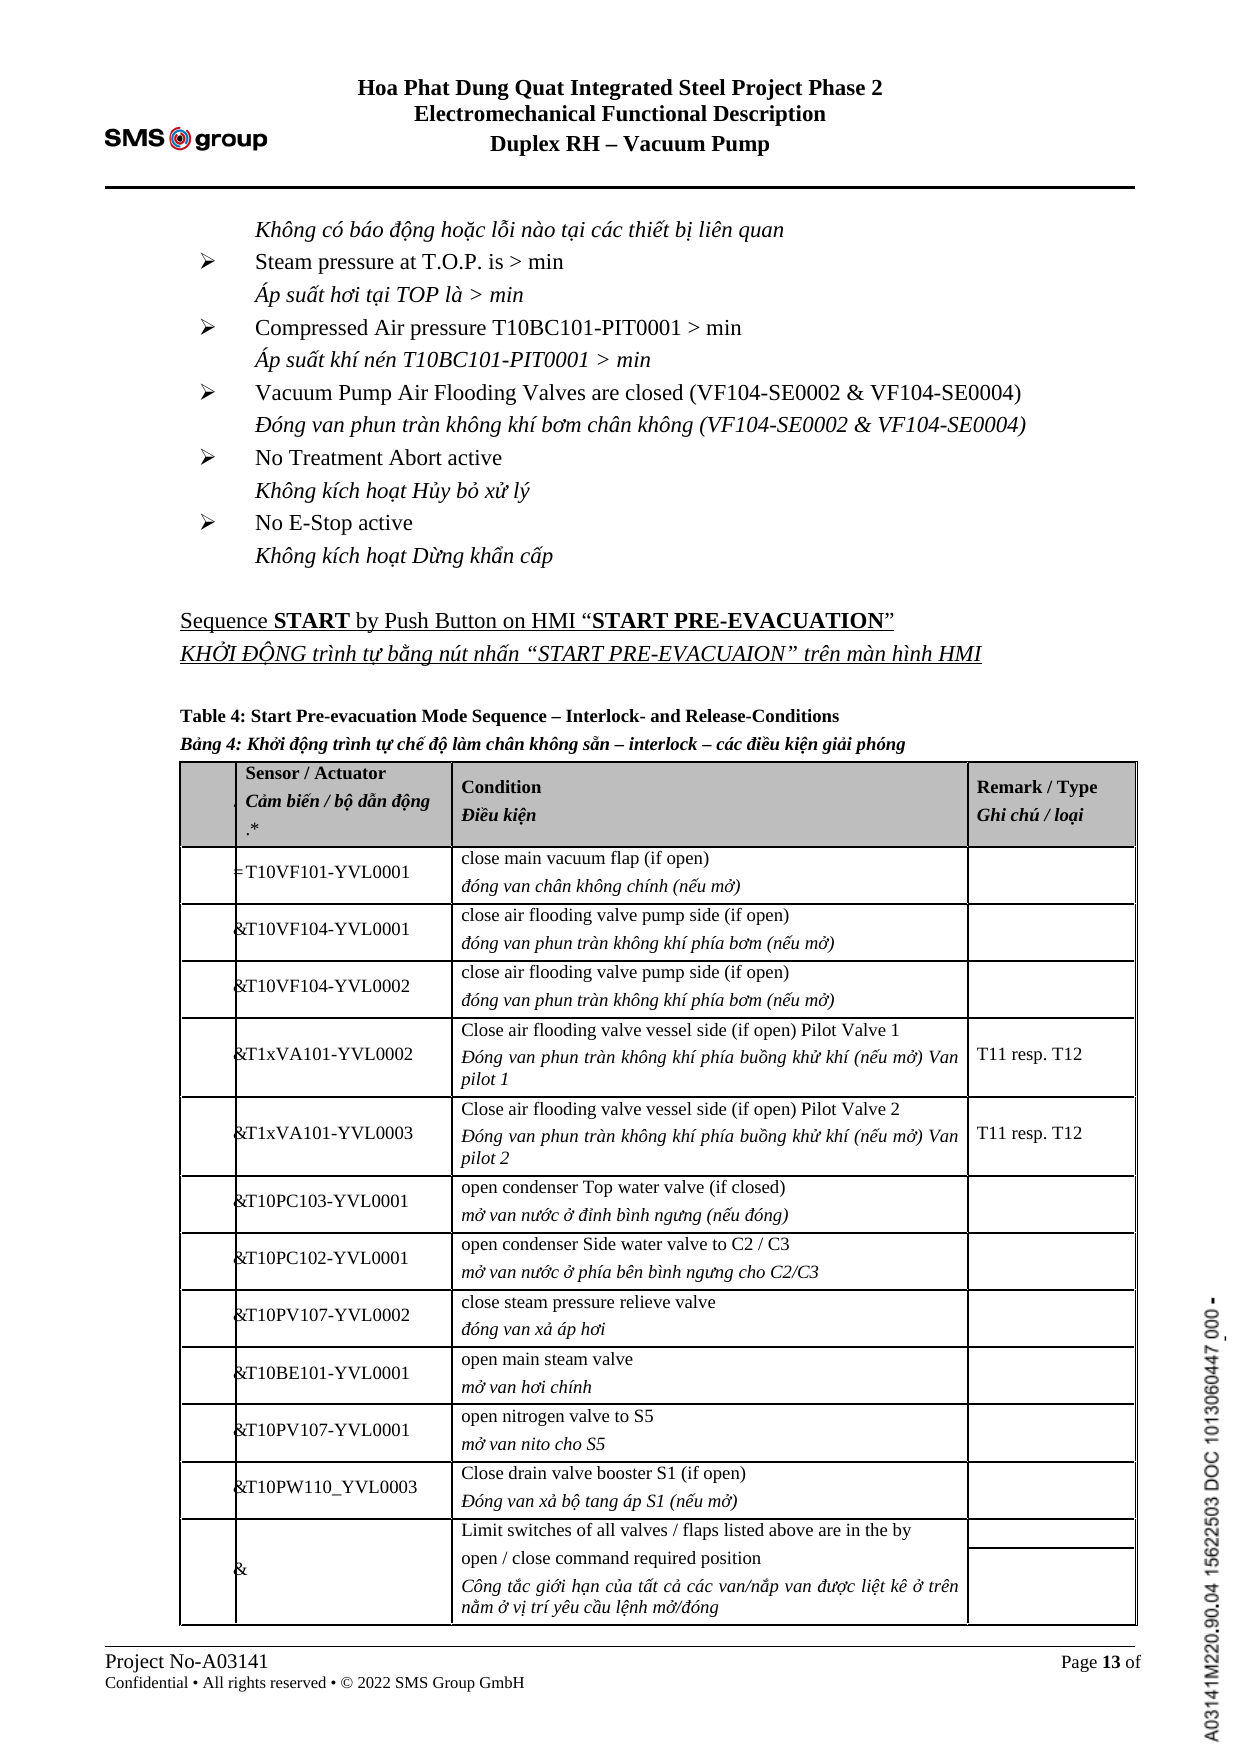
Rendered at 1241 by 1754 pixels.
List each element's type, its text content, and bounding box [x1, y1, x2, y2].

table_cell close air flooding valve pump side (if open) đóng van phun tràn không khí phía bơm (nếu mở) [453, 962, 967, 1017]
table_cell & [181, 1019, 235, 1096]
table_cell T10VF104-YVL0001 [237, 905, 451, 960]
text Không kích hoạt Hủy bỏ xử lý [255, 477, 1135, 503]
table_cell T10VF101-YVL0001 [237, 848, 451, 903]
table_cell & [181, 1348, 235, 1403]
table_cell close steam pressure relieve valve đóng van xả áp hơi [453, 1291, 967, 1346]
table_cell [969, 960, 1135, 1017]
table_cell [969, 1461, 1135, 1518]
table_cell open condenser Top water valve (if closed) mở van nước ở đỉnh bình ngưng (nếu đóng) [453, 1177, 967, 1232]
table_cell T1xVA101-YVL0003 [237, 1098, 451, 1174]
table_cell [969, 903, 1135, 960]
table_cell T1xVA101-YVL0002 [237, 1019, 451, 1096]
list No E-Stop active [199, 509, 1135, 536]
table_header Condition Điều kiện [453, 763, 967, 846]
list Vacuum Pump Air Flooding Valves are closed (VF104-SE0002 & VF104-SE0004) [199, 379, 1135, 405]
text Không kích hoạt Dừng khẩn cấp [255, 542, 1135, 568]
table_cell T10PW110_YVL0003 [237, 1463, 451, 1518]
text Áp suất khí nén T10BC101-PIT0001 > min [255, 346, 1135, 373]
table_cell T10PC103-YVL0001 [237, 1177, 451, 1232]
table_cell close air flooding valve pump side (if open) đóng van phun tràn không khí phía bơm (nếu mở) [453, 905, 967, 960]
table_header Remark / Type Ghi chú / loại [969, 763, 1135, 846]
text Đóng van phun tràn không khí bơm chân không (VF104-SE0002 & VF104-SE0004) [255, 411, 1135, 438]
table_cell T11 resp. T12 [969, 1096, 1135, 1174]
table_cell & [181, 962, 235, 1017]
table_cell & [181, 1405, 235, 1461]
table_cell [969, 846, 1135, 903]
table_cell T10PV107-YVL0001 [237, 1405, 451, 1461]
text Table 4: Start Pre-evacuation Mode Sequence – Interlock- and Release-Conditions [180, 705, 1135, 726]
table_cell close main vacuum flap (if open) đóng van chân không chính (nếu mở) [453, 848, 967, 903]
table_cell open nitrogen valve to S5 mở van nito cho S5 [453, 1405, 967, 1461]
table_cell & [181, 1098, 235, 1174]
text Bảng 4: Khởi động trình tự chế độ làm chân không sẵn – interlock – các điều kiện giải phóng [180, 733, 1135, 754]
table_cell T10VF104-YVL0002 [237, 962, 451, 1017]
text Sequence START by Push Button on HMI “START PRE-EVACUATION” [180, 607, 1135, 633]
table_cell [969, 1175, 1135, 1232]
list Compressed Air pressure T10BC101-PIT0001 > min [199, 314, 1135, 340]
text Không có báo động hoặc lỗi nào tại các thiết bị liên quan [255, 216, 1135, 242]
table_header Sensor / Actuator Cảm biến / bộ dẫn động .* [237, 763, 451, 846]
table_cell T10PC102-YVL0001 [237, 1234, 451, 1289]
table_cell [969, 1232, 1135, 1289]
table_cell [969, 1346, 1135, 1403]
table_cell Close air flooding valve vessel side (if open) Pilot Valve 1 Đóng van phun tràn không khí phía buồng khử khí (nếu mở) Van pilot 1 [453, 1019, 967, 1096]
table_cell Close drain valve booster S1 (if open) Đóng van xả bộ tang áp S1 (nếu mở) [453, 1463, 967, 1518]
table_cell T10BE101-YVL0001 [237, 1348, 451, 1403]
table_cell open main steam valve mở van hơi chính [453, 1348, 967, 1403]
table_cell Close air flooding valve vessel side (if open) Pilot Valve 2 Đóng van phun tràn không khí phía buồng khử khí (nếu mở) Van pilot 2 [453, 1098, 967, 1174]
table_cell T10PV107-YVL0002 [237, 1291, 451, 1346]
table_cell [969, 1289, 1136, 1346]
table_cell open condenser Side water valve to C2 / C3 mở van nước ở phía bên bình ngưng cho C2/C3 [453, 1234, 967, 1289]
table_cell & [181, 1234, 235, 1289]
table_cell [969, 1518, 1135, 1547]
text Áp suất hơi tại TOP là > min [255, 281, 1135, 307]
table_cell T11 resp. T12 [969, 1017, 1135, 1096]
list Steam pressure at T.O.P. is > min [199, 248, 1135, 275]
table_cell & [181, 905, 235, 960]
table_cell [236, 1520, 452, 1624]
table_cell [969, 1403, 1135, 1461]
table_cell [967, 1547, 1135, 1624]
picture [1200, 1295, 1222, 1745]
list No Treatment Abort active [199, 444, 1135, 470]
picture [105, 126, 268, 152]
table_cell Limit switches of all valves / flaps listed above are in the by open / close command required position Công tắc giới hạn của tất cả các van/nắp van được liệt kê ở trên nằm ở vị trí yêu cầu lệnh mở/đóng [452, 1520, 967, 1624]
table_cell & [181, 1177, 235, 1232]
table_cell & [181, 1291, 235, 1346]
table_cell & [181, 1463, 235, 1518]
table_cell = [181, 848, 235, 903]
table_cell & [181, 1520, 236, 1624]
table_header . [181, 763, 235, 846]
text KHỞI ĐỘNG trình tự bằng nút nhấn “START PRE-EVACUAION” trên màn hình HMI [180, 640, 1135, 666]
